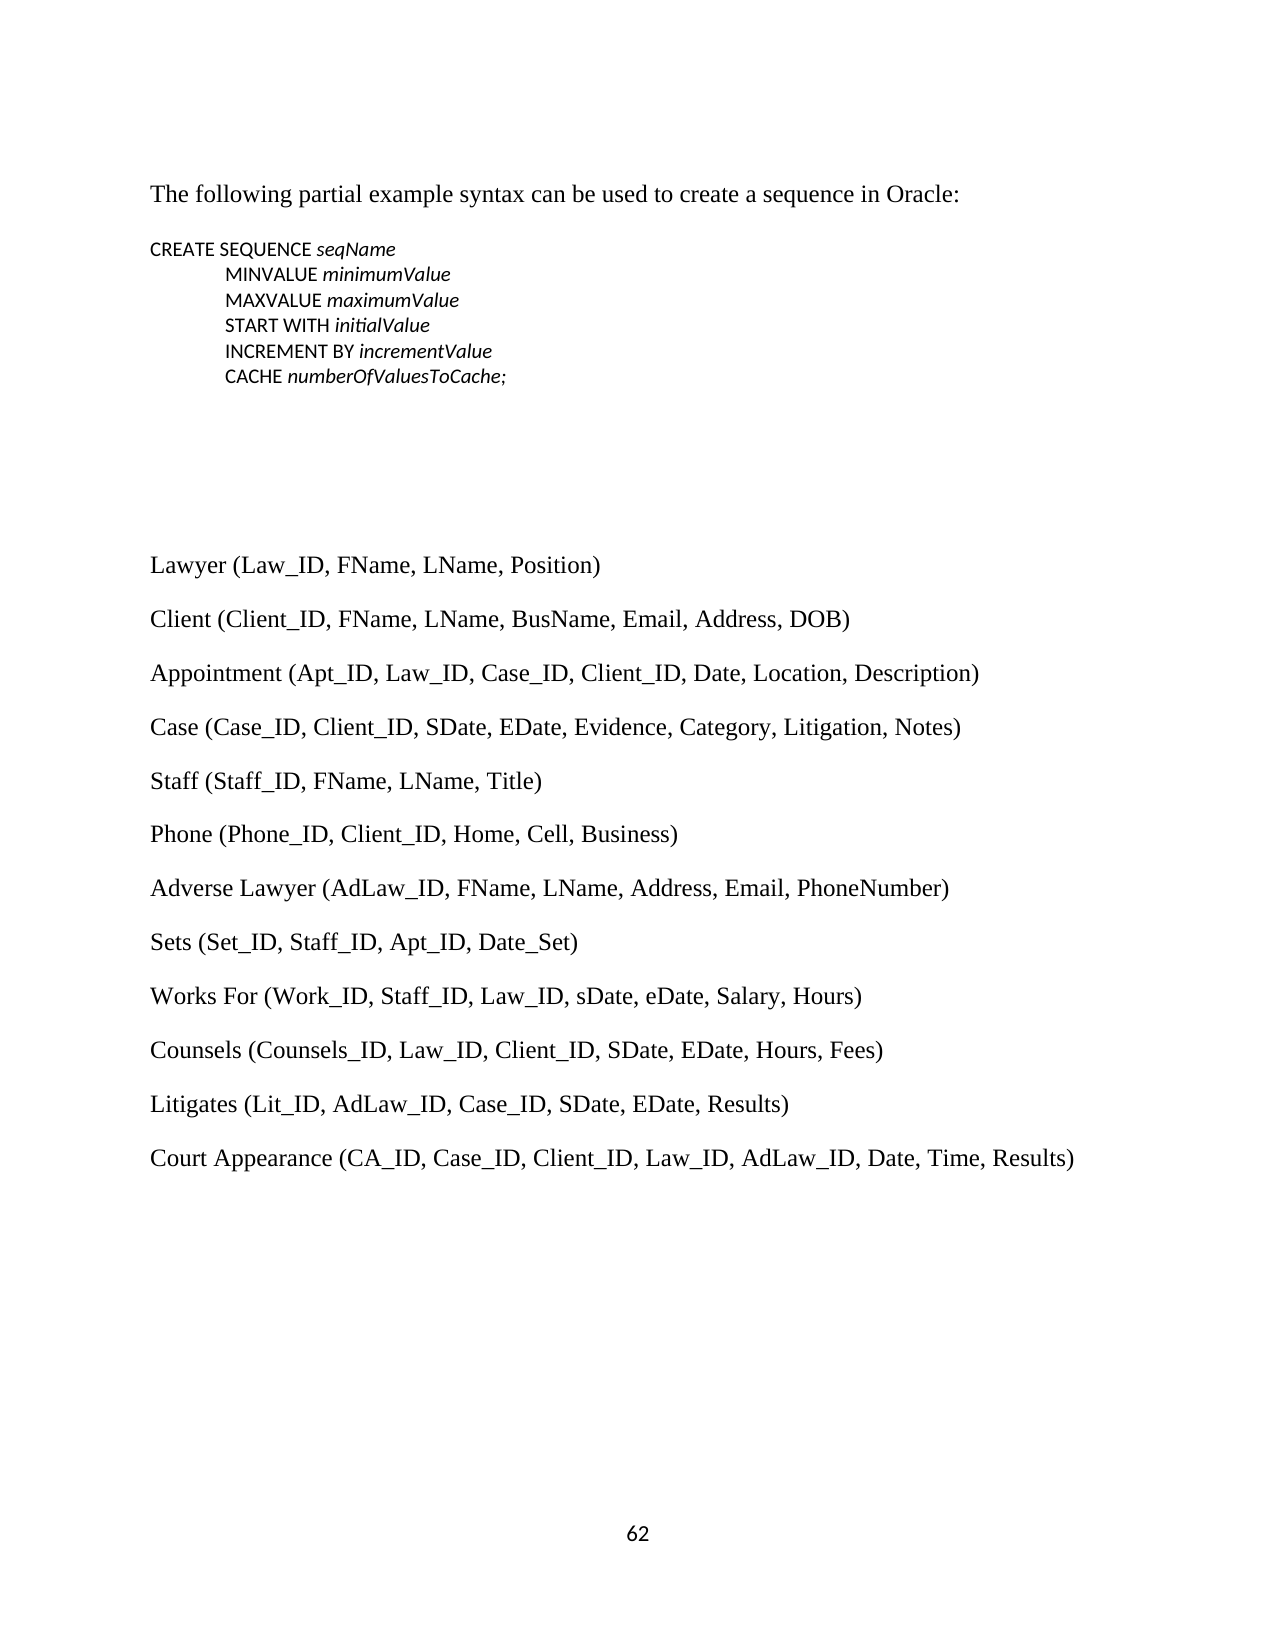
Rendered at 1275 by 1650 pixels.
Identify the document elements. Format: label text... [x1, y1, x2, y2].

text INCREMENT BY incrementValue [150, 338, 1125, 363]
text Case (Case_ID, Client_ID, SDate, EDate, Evidence, Category, Litigation, Notes) [150, 712, 1125, 741]
text Counsels (Counsels_ID, Law_ID, Client_ID, SDate, EDate, Hours, Fees) [150, 1035, 1125, 1064]
text The following partial example syntax can be used to create a sequence in Oracle: [150, 179, 1125, 207]
text Litigates (Lit_ID, AdLaw_ID, Case_ID, SDate, EDate, Results) [150, 1089, 1125, 1118]
text Court Appearance (CA_ID, Case_ID, Client_ID, Law_ID, AdLaw_ID, Date, Time, Results) [150, 1143, 1125, 1171]
text Client (Client_ID, FName, LName, BusName, Email, Address, DOB) [150, 604, 1125, 633]
text Appointment (Apt_ID, Law_ID, Case_ID, Client_ID, Date, Location, Description) [150, 658, 1125, 687]
text CREATE SEQUENCE seqName [150, 236, 1125, 262]
text Sets (Set_ID, Staff_ID, Apt_ID, Date_Set) [150, 927, 1125, 956]
text Staff (Staff_ID, FName, LName, Title) [150, 766, 1125, 794]
text MAXVALUE maximumValue [150, 287, 1125, 312]
text START WITH initialValue [150, 312, 1125, 338]
text Phone (Phone_ID, Client_ID, Home, Cell, Business) [150, 819, 1125, 848]
text Works For (Work_ID, Staff_ID, Law_ID, sDate, eDate, Salary, Hours) [150, 981, 1125, 1010]
text Adverse Lawyer (AdLaw_ID, FName, LName, Address, Email, PhoneNumber) [150, 873, 1125, 902]
text CACHE numberOfValuesToCache; [150, 363, 1125, 389]
text MINVALUE minimumValue [150, 262, 1125, 287]
text Lawyer (Law_ID, FName, LName, Position) [150, 550, 1125, 579]
